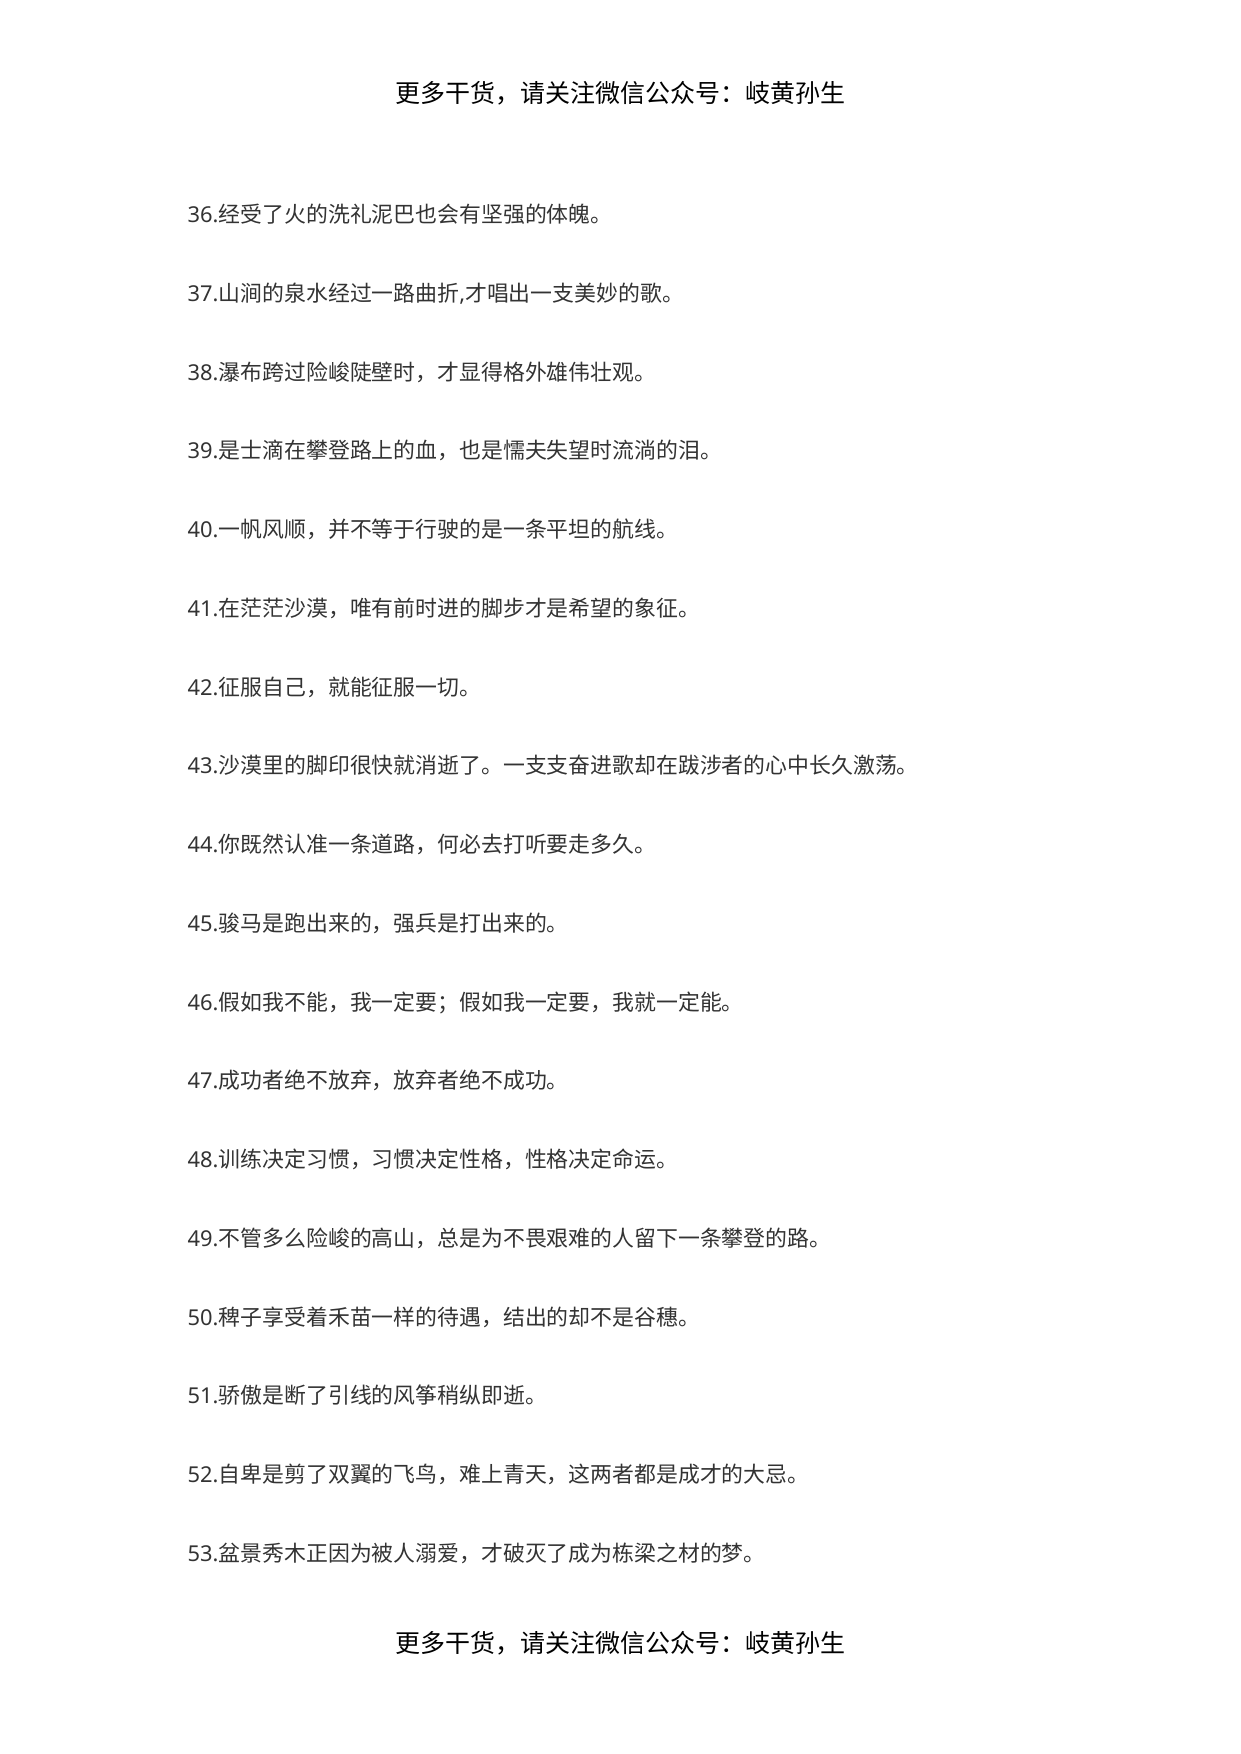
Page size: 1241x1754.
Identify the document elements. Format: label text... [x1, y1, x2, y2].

text 44.你既然认准一条道路，何必去打听要走多久。 [187, 819, 1053, 859]
text 39.是士滴在攀登路上的血，也是懦夫失望时流淌的泪。 [187, 426, 1053, 465]
text 36.经受了火的洗礼泥巴也会有坚强的体魄。 [187, 189, 1053, 229]
text 37.山涧的泉水经过一路曲折,才唱出一支美妙的歌。 [187, 268, 1053, 307]
text 46.假如我不能，我一定要；假如我一定要，我就一定能。 [187, 977, 1053, 1016]
text 38.瀑布跨过险峻陡壁时，才显得格外雄伟壮观。 [187, 347, 1053, 386]
text 52.自卑是剪了双翼的飞鸟，难上青天，这两者都是成才的大忌。 [187, 1449, 1053, 1489]
text 49.不管多么险峻的高山，总是为不畏艰难的人留下一条攀登的路。 [187, 1213, 1053, 1252]
text 51.骄傲是断了引线的风筝稍纵即逝。 [187, 1371, 1053, 1410]
text 41.在茫茫沙漠，唯有前时进的脚步才是希望的象征。 [187, 583, 1053, 622]
text 50.稗子享受着禾苗一样的待遇，结出的却不是谷穗。 [187, 1292, 1053, 1331]
text 47.成功者绝不放弃，放弃者绝不成功。 [187, 1056, 1053, 1095]
text 40.一帆风顺，并不等于行驶的是一条平坦的航线。 [187, 504, 1053, 544]
text 53.盆景秀木正因为被人溺爱，才破灭了成为栋梁之材的梦。 [187, 1528, 1053, 1567]
text 43.沙漠里的脚印很快就消逝了。一支支奋进歌却在跋涉者的心中长久激荡。 [187, 741, 1053, 780]
text 42.征服自己，就能征服一切。 [187, 662, 1053, 701]
text 45.骏马是跑出来的，强兵是打出来的。 [187, 898, 1053, 937]
text 48.训练决定习惯，习惯决定性格，性格决定命运。 [187, 1134, 1053, 1174]
